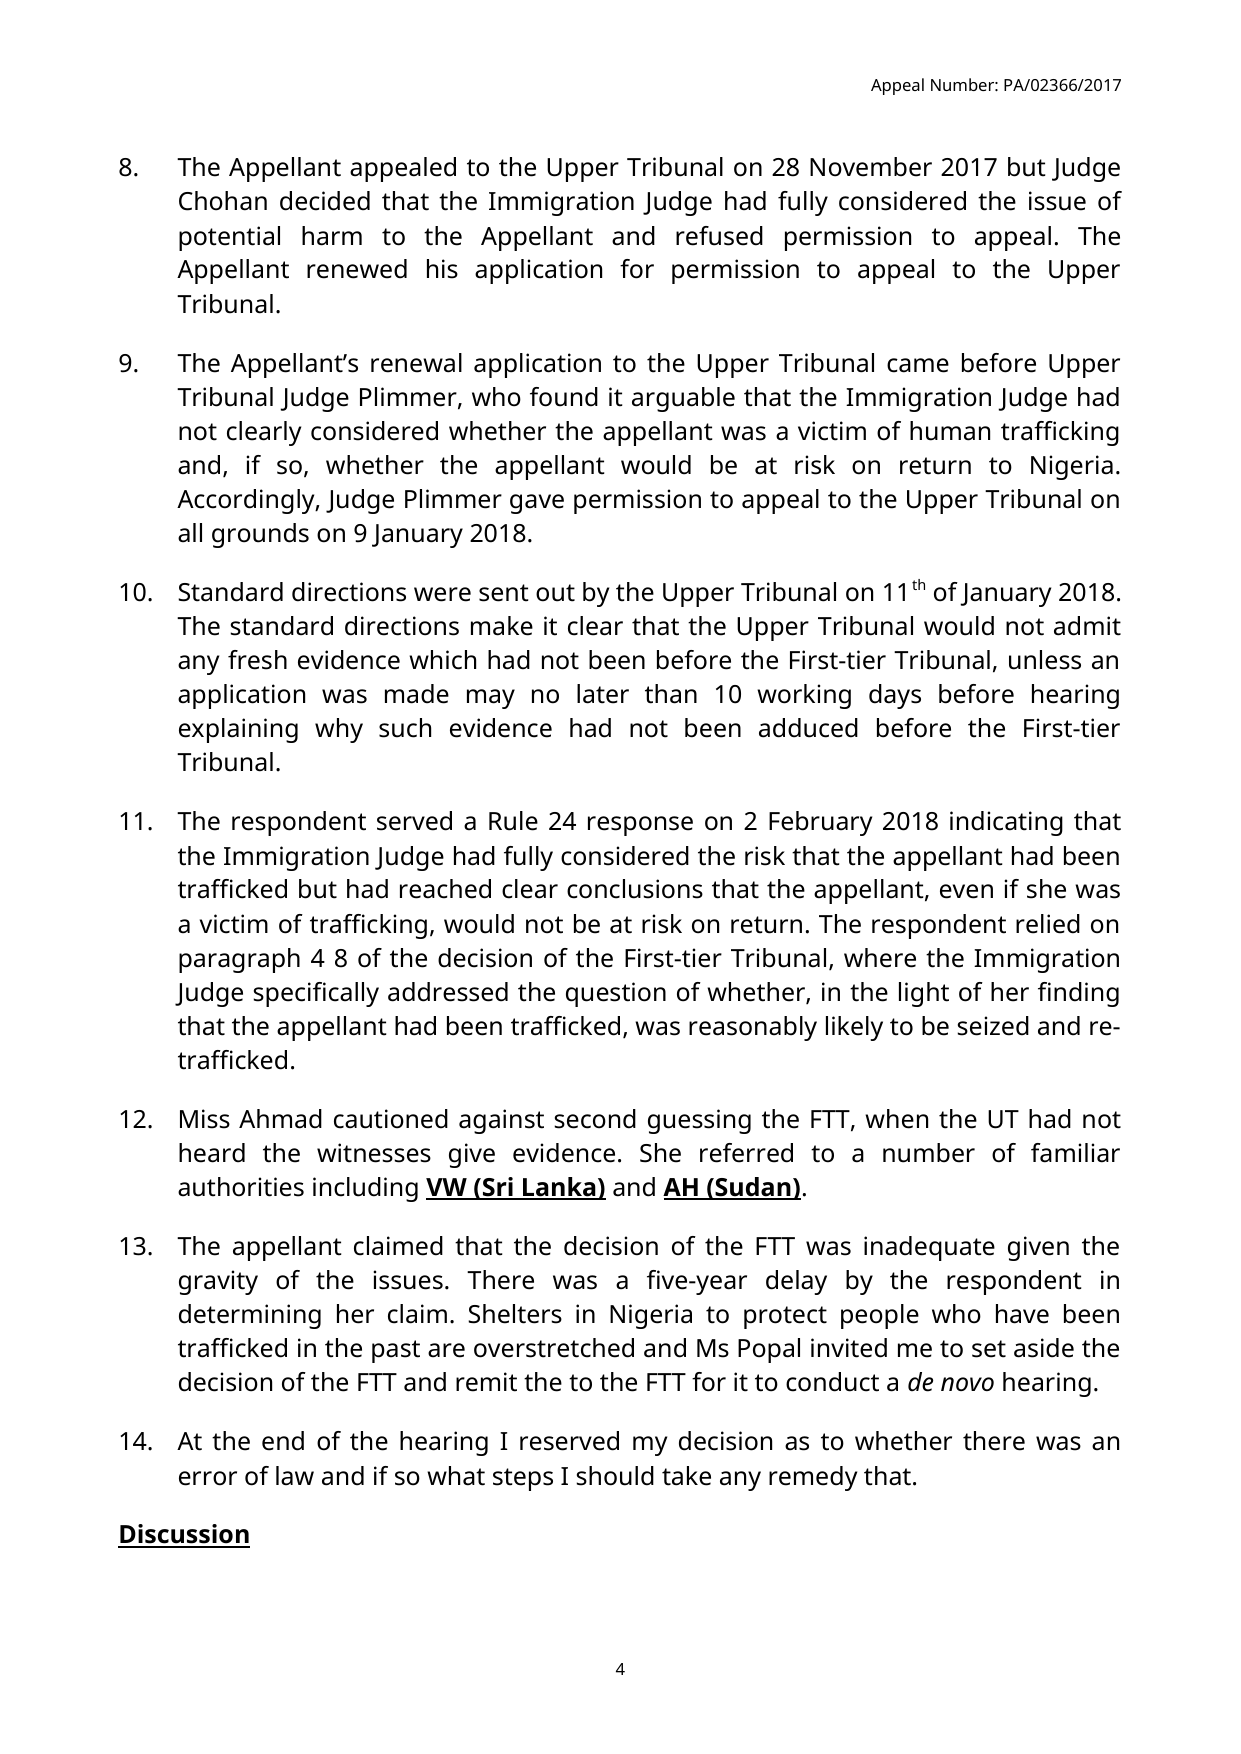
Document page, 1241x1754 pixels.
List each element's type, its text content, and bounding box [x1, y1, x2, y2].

list The Appellant appealed to the Upper Tribunal on 28 November 2017 but Judge Chohan decided that the Immigration Judge had fully considered the issue of potential harm to the Appellant and refused permission to appeal. The Appellant renewed his application for permission to appeal to the Upper Tribunal. [118, 150, 1122, 320]
list The appellant claimed that the decision of the FTT was inadequate given the gravity of the issues. There was a five-year delay by the respondent in determining her claim. Shelters in Nigeria to protect people who have been trafficked in the past are overstretched and Ms Popal invited me to set aside the decision of the FTT and remit the to the FTT for it to conduct a de novo hearing. [118, 1229, 1122, 1399]
list Miss Ahmad cautioned against second guessing the FTT, when the UT had not heard the witnesses give evidence. She referred to a number of familiar authorities including VW (Sri Lanka) and AH (Sudan). [118, 1102, 1122, 1204]
list The Appellant’s renewal application to the Upper Tribunal came before Upper Tribunal Judge Plimmer, who found it arguable that the Immigration Judge had not clearly considered whether the appellant was a victim of human trafficking and, if so, whether the appellant would be at risk on return to Nigeria. Accordingly, Judge Plimmer gave permission to appeal to the Upper Tribunal on all grounds on 9 January 2018. [118, 345, 1122, 550]
text Discussion [118, 1517, 1122, 1551]
list The respondent served a Rule 24 response on 2 February 2018 indicating that the Immigration Judge had fully considered the risk that the appellant had been trafficked but had reached clear conclusions that the appellant, even if she was a victim of trafficking, would not be at risk on return. The respondent relied on paragraph 4 8 of the decision of the First-tier Tribunal, where the Immigration Judge specifically addressed the question of whether, in the light of her finding that the appellant had been trafficked, was reasonably likely to be seized and re-trafficked. [118, 804, 1122, 1077]
list Standard directions were sent out by the Upper Tribunal on 11th of January 2018. The standard directions make it clear that the Upper Tribunal would not admit any fresh evidence which had not been before the First-tier Tribunal, unless an application was made may no later than 10 working days before hearing explaining why such evidence had not been adduced before the First-tier Tribunal. [118, 575, 1122, 779]
list At the end of the hearing I reserved my decision as to whether there was an error of law and if so what steps I should take any remedy that. [118, 1424, 1122, 1492]
